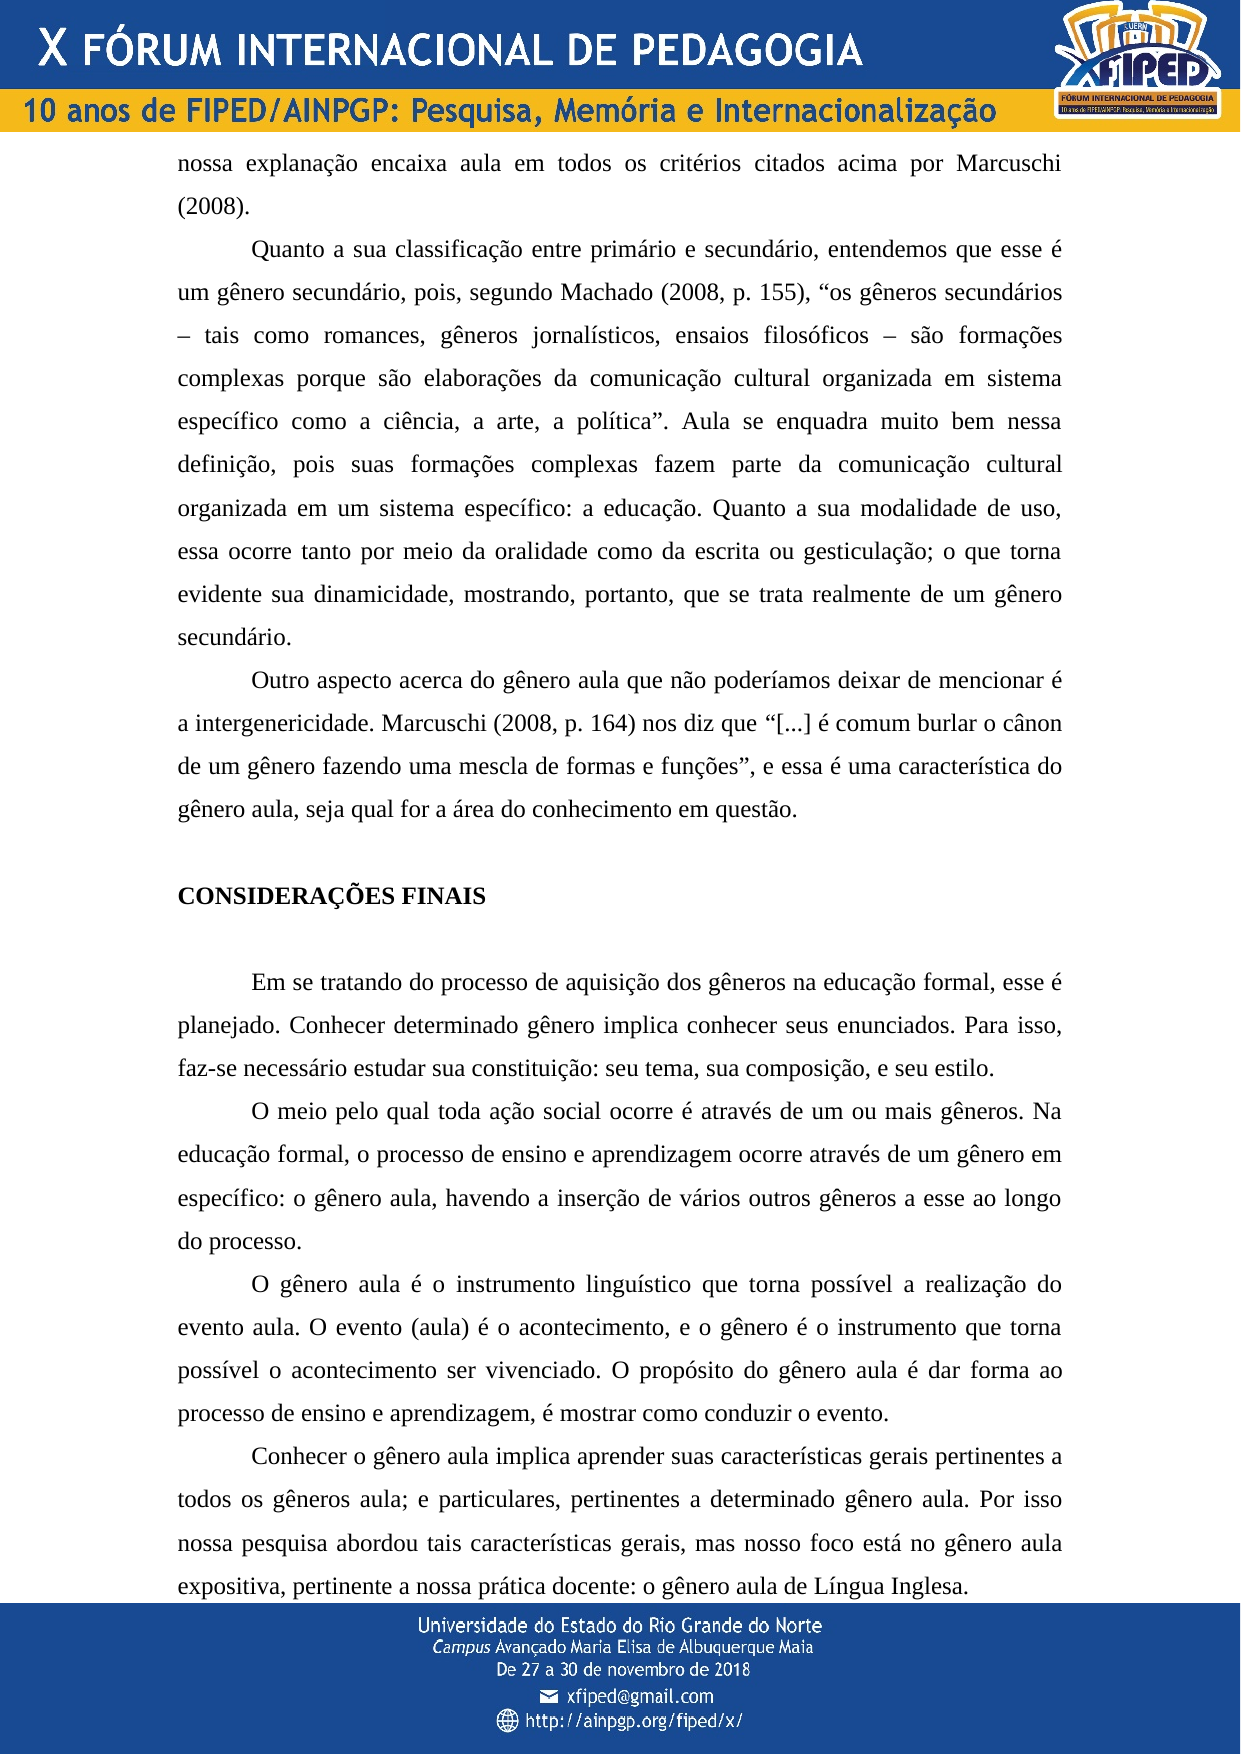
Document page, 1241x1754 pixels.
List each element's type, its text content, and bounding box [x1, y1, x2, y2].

text Quanto a sua classificação entre primário e secundário, entendemos que esse é um gênero secundário, pois, segundo Machado (2008, p. 155), “os gêneros secundários – tais como romances, gêneros jornalísticos, ensaios filosóficos – são formações complexas porque são elaborações da comunicação cultural organizada em sistema específico como a ciência, a arte, a política”. Aula se enquadra muito bem nessa definição, pois suas formações complexas fazem parte da comunicação cultural organizada em um sistema específico: a educação. Quanto a sua modalidade de uso, essa ocorre tanto por meio da oralidade como da escrita ou gesticulação; o que torna evidente sua dinamicidade, mostrando, portanto, que se trata realmente de um gênero secundário. [177, 234, 1063, 651]
text Conhecer o gênero aula implica aprender suas características gerais pertinentes a todos os gêneros aula; e particulares, pertinentes a determinado gênero aula. Por isso nossa pesquisa abordou tais características gerais, mas nosso foco está no gênero aula expositiva, pertinente a nossa prática docente: o gênero aula de Língua Inglesa. [177, 1441, 1063, 1599]
text O gênero aula é o instrumento linguístico que torna possível a realização do evento aula. O evento (aula) é o acontecimento, e o gênero é o instrumento que torna possível o acontecimento ser vivenciado. O propósito do gênero aula é dar forma ao processo de ensino e aprendizagem, é mostrar como conduzir o evento. [177, 1269, 1063, 1427]
picture [0, 0, 1241, 132]
picture [0, 1603, 1241, 1754]
text Em se tratando do processo de aquisição dos gêneros na educação formal, esse é planejado. Conhecer determinado gênero implica conhecer seus enunciados. Para isso, faz-se necessário estudar sua constituição: seu tema, sua composição, e seu estilo. [177, 967, 1063, 1082]
text O meio pelo qual toda ação social ocorre é através de um ou mais gêneros. Na educação formal, o processo de ensino e aprendizagem ocorre através de um gênero em específico: o gênero aula, havendo a inserção de vários outros gêneros a esse ao longo do processo. [177, 1096, 1063, 1254]
text CONSIDERAÇÕES FINAIS [177, 881, 1063, 909]
text Outro aspecto acerca do gênero aula que não poderíamos deixar de mencionar é a intergenericidade. Marcuschi (2008, p. 164) nos diz que “[...] é comum burlar o cânon de um gênero fazendo uma mescla de formas e funções”, e essa é uma característica do gênero aula, seja qual for a área do conhecimento em questão. [177, 665, 1063, 823]
